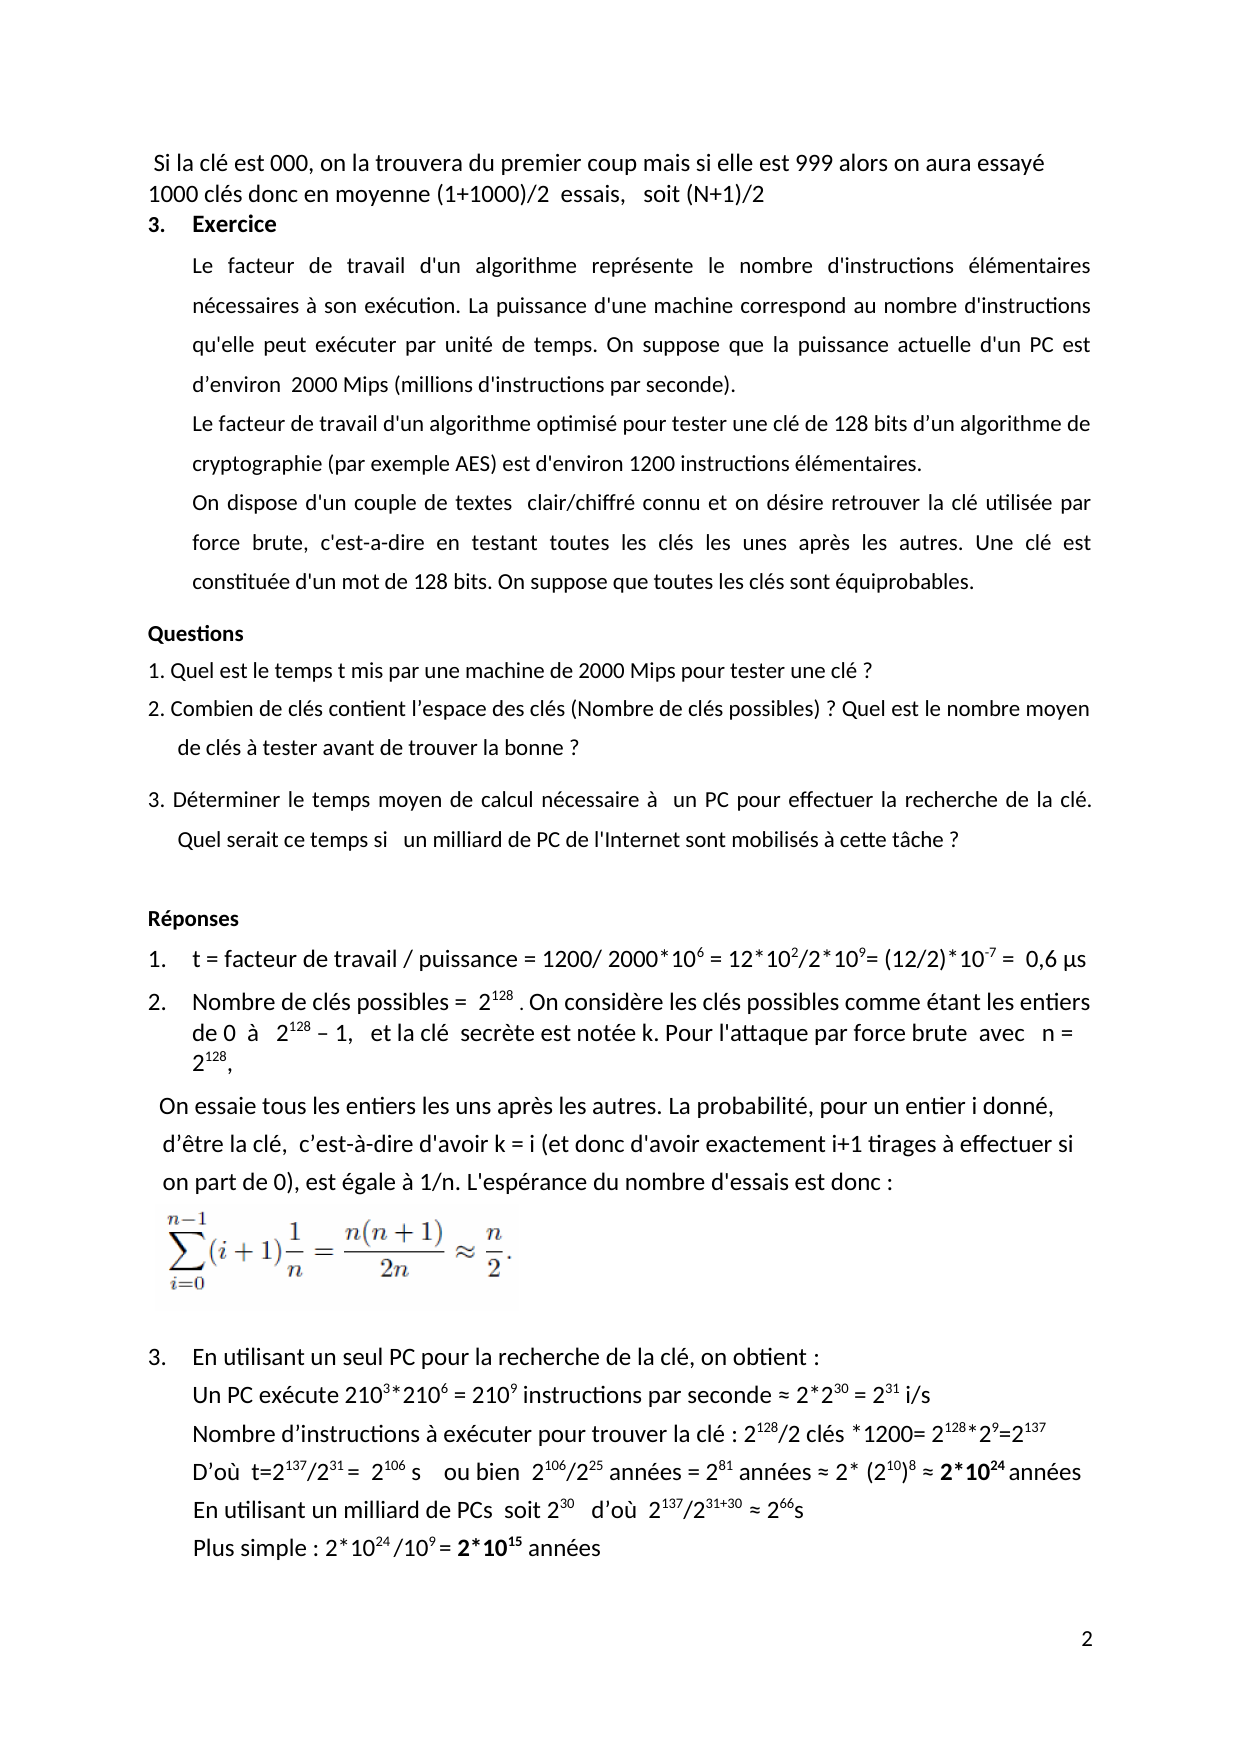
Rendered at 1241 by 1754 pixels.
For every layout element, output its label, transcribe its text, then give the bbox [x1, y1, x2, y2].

text Si la clé est 000, on la trouvera du premier coup mais si elle est 999 alors on aura essayé 1000 clés donc en moyenne (1+1000)/2 essais, soit (N+1)/2 [148, 148, 1093, 209]
text Réponses [148, 904, 1093, 932]
text 3. Déterminer le temps moyen de calcul nécessaire à un PC pour effectuer la recherche de la clé. Quel serait ce temps si un milliard de PC de l'Internet sont mobilisés à cette tâche ? [148, 785, 1093, 853]
list t = facteur de travail / puissance = 1200/ 2000*106 = 12*102/2*109= (12/2)*10-7 = 0,6 μs [148, 943, 1093, 974]
text Plus simple : 2*1024 /109 = 2*1015 années [148, 1532, 1093, 1563]
text Un PC exécute 2103*2106 = 2109 instructions par seconde ≈ 2*230 = 231 i/s [192, 1379, 1093, 1410]
picture [155, 1204, 519, 1311]
list En utilisant un seul PC pour la recherche de la clé, on obtient : [148, 1341, 1093, 1372]
text On dispose d'un couple de textes clair/chiffré connu et on désire retrouver la clé utilisée par force brute, c'est-a-dire en testant toutes les clés les unes après les autres. Une clé est constituée d'un mot de 128 bits. On suppose que toutes les clés sont équiprobables. [192, 488, 1093, 596]
text Le facteur de travail d'un algorithme représente le nombre d'instructions élémentaires nécessaires à son exécution. La puissance d'une machine correspond au nombre d'instructions qu'elle peut exécuter par unité de temps. On suppose que la puissance actuelle d'un PC est d’environ 2000 Mips (millions d'instructions par seconde). [192, 252, 1093, 398]
text 2. Combien de clés contient l’espace des clés (Nombre de clés possibles) ? Quel est le nombre moyen de clés à tester avant de trouver la bonne ? [148, 694, 1093, 761]
text Questions [148, 619, 1093, 647]
text Le facteur de travail d'un algorithme optimisé pour tester une clé de 128 bits d’un algorithme de cryptographie (par exemple AES) est d'environ 1200 instructions élémentaires. [192, 409, 1093, 477]
text 1. Quel est le temps t mis par une machine de 2000 Mips pour tester une clé ? [148, 657, 1093, 685]
text D’où t=2137/231 = 2106 s ou bien 2106/225 années = 281 années ≈ 2* (210)8 ≈ 2*1024 années [192, 1456, 1093, 1486]
list Exercice [148, 209, 1093, 239]
text En utilisant un milliard de PCs soit 230 d’où 2137/231+30 ≈ 266s [148, 1494, 1093, 1524]
text Nombre d’instructions à exécuter pour trouver la clé : 2128/2 clés *1200= 2128*29=2137 [192, 1418, 1093, 1448]
list Nombre de clés possibles = 2128 . On considère les clés possibles comme étant les entiers de 0 à 2128 – 1, et la clé secrète est notée k. Pour l'attaque par force brute avec n = 2128, [148, 986, 1093, 1078]
text On essaie tous les entiers les uns après les autres. La probabilité, pour un entier i donné, d’être la clé, c’est-à-dire d'avoir k = i (et donc d'avoir exactement i+1 tirages à effectuer si on part de 0), est égale à 1/n. L'espérance du nombre d'essais est donc : [148, 1090, 1093, 1197]
